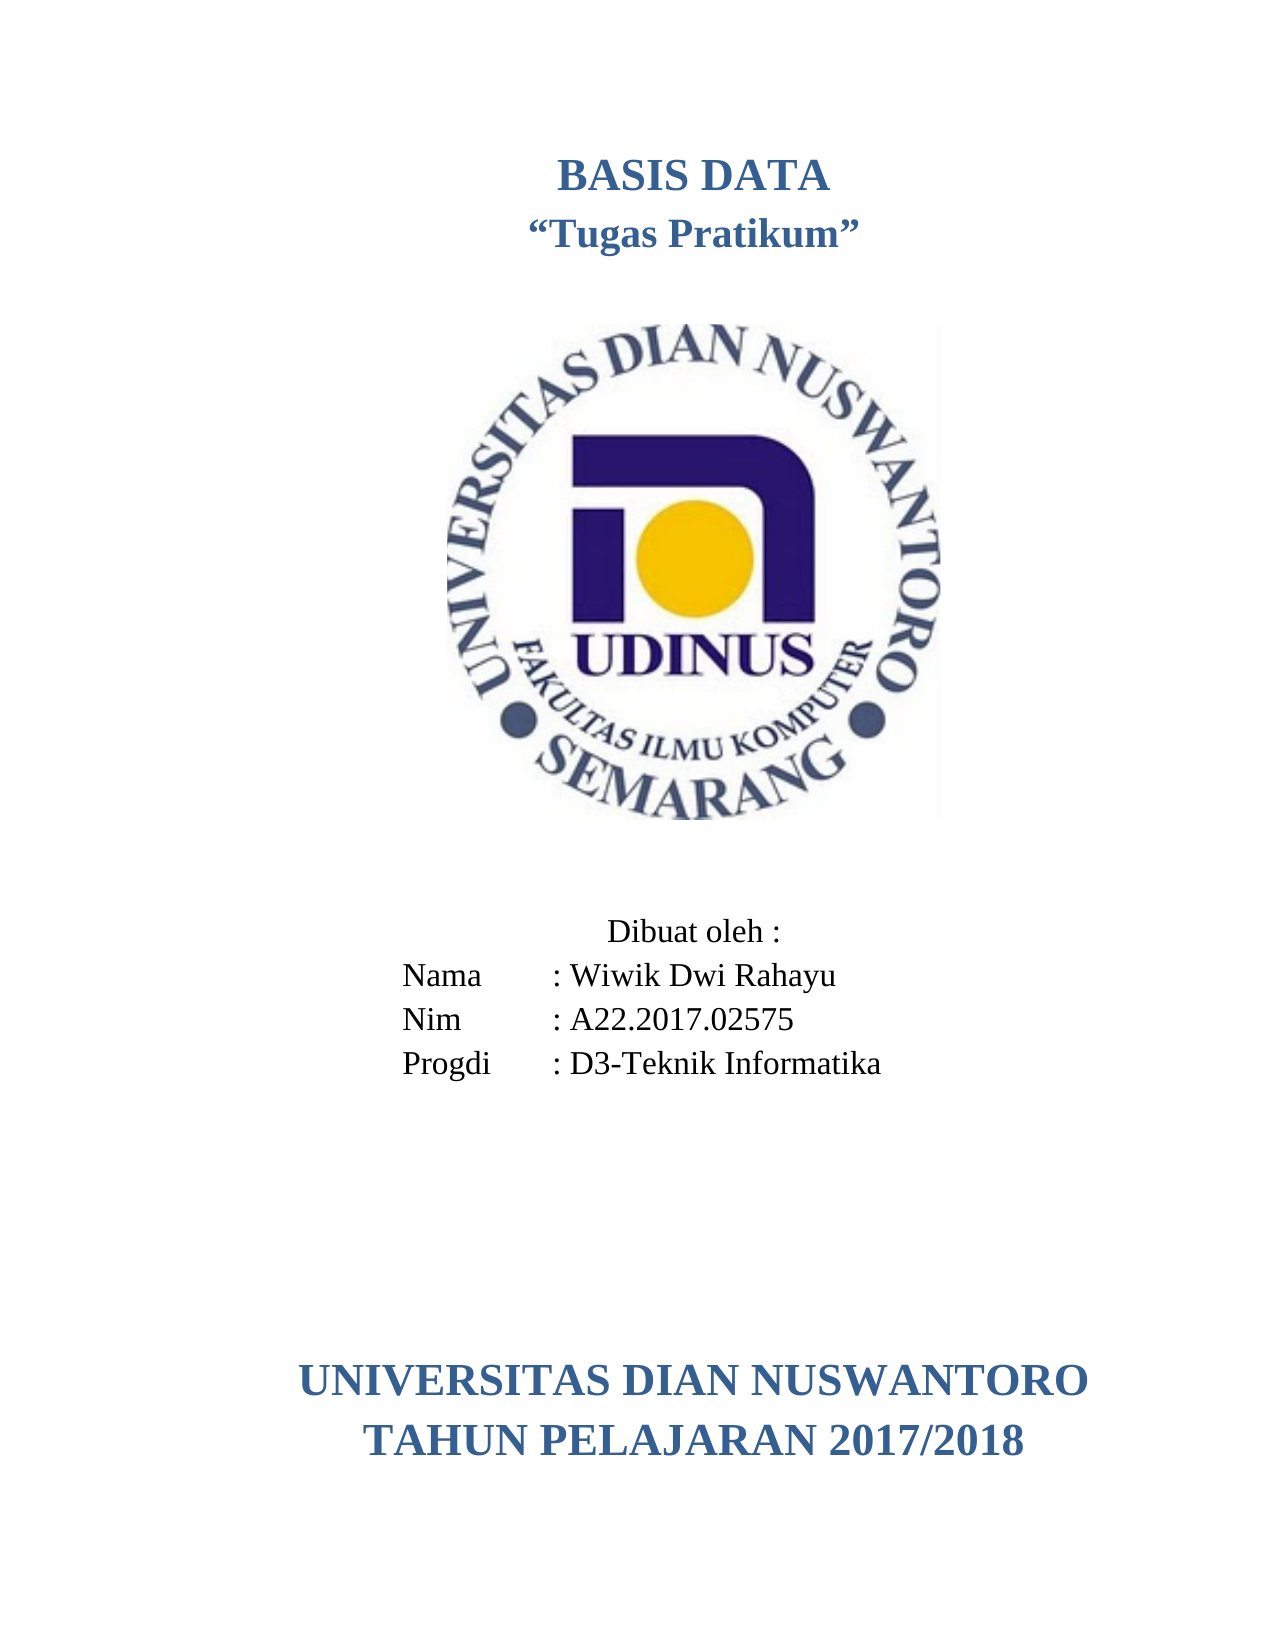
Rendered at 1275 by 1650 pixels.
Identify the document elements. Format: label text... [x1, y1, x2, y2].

text Nim : A22.2017.02575 [327, 999, 1210, 1038]
text “Tugas Pratikum” [177, 208, 1210, 256]
text Progdi : D3-Teknik Informatika [327, 1044, 1210, 1082]
picture [447, 324, 941, 820]
text UNIVERSITAS DIAN NUSWANTORO [177, 1352, 1210, 1405]
text BASIS DATA [177, 148, 1210, 201]
text Nama : Wiwik Dwi Rahayu [327, 956, 1210, 994]
text TAHUN PELAJARAN 2017/2018 [177, 1413, 1210, 1465]
text Dibuat oleh : [177, 911, 1210, 950]
